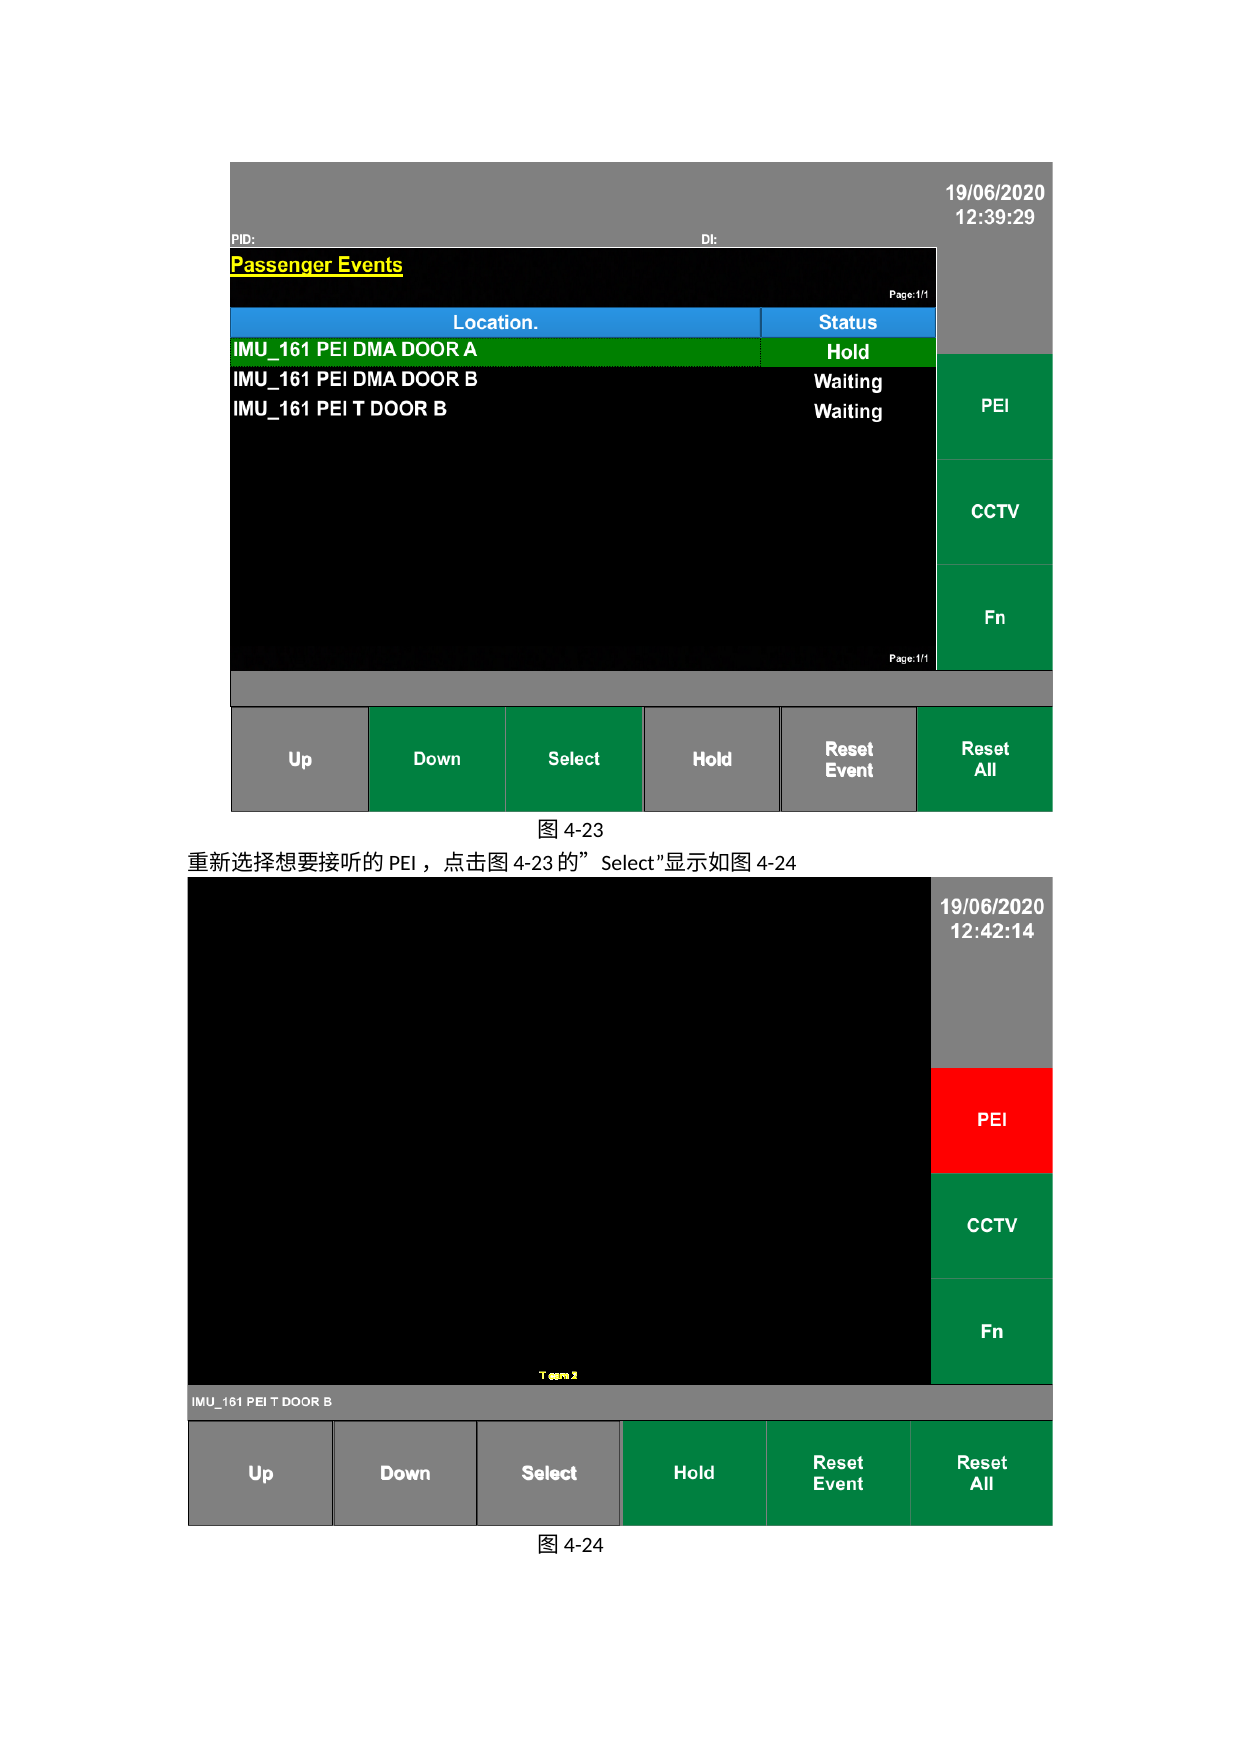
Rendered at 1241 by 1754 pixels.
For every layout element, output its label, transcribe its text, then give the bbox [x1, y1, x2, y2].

picture [230, 162, 1053, 812]
text 重新选择想要接听的PEI ，点击图4-23的”Select”显示如图4-24 [187, 844, 1053, 877]
picture [187, 877, 1053, 1526]
list 图4-23 [225, 812, 1053, 844]
text 图4-24 [187, 1527, 1053, 1559]
